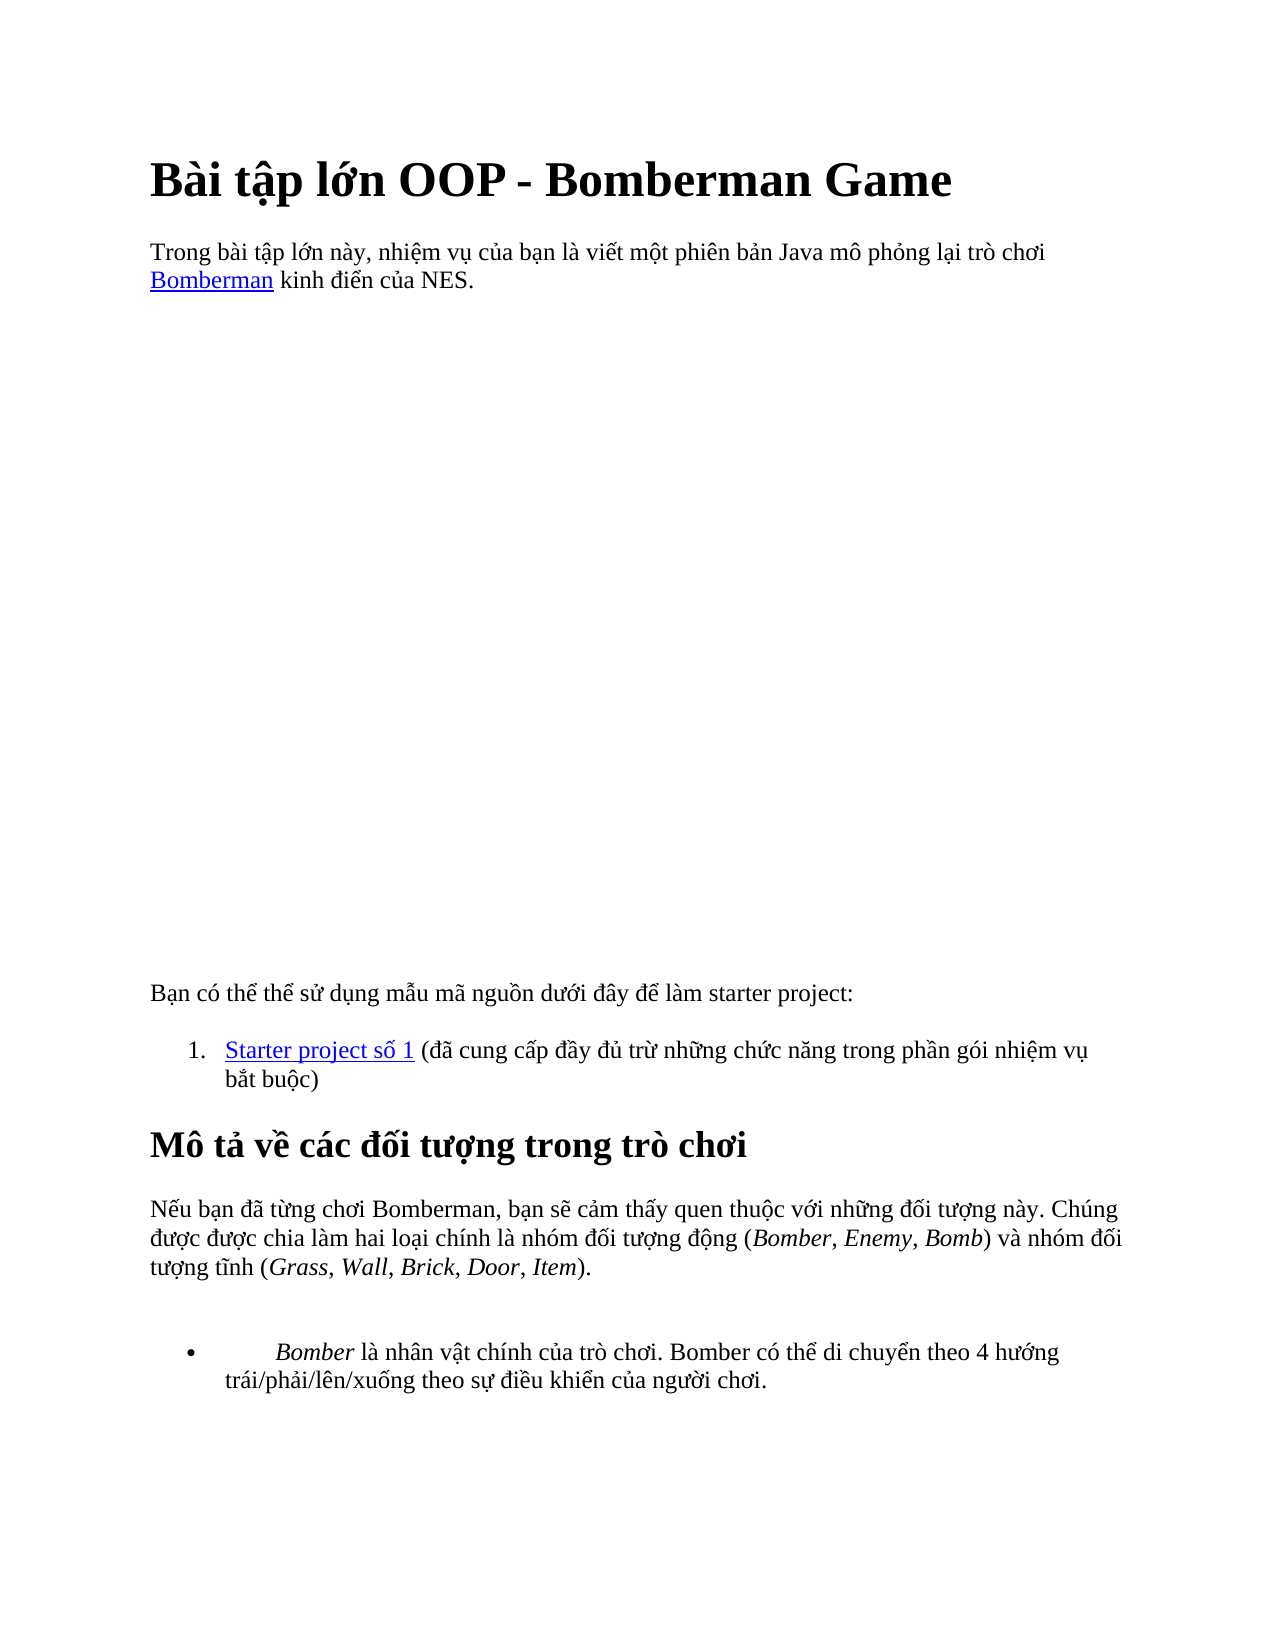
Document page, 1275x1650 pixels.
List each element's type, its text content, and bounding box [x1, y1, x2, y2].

text Mô tả về các đối tượng trong trò chơi [150, 1122, 1125, 1165]
text Bạn có thể thể sử dụng mẫu mã nguồn dưới đây để làm starter project: [150, 978, 1125, 1006]
text Trong bài tập lớn này, nhiệm vụ của bạn là viết một phiên bản Java mô phỏng lại trò chơi Bomberman kinh điển của NES. [150, 237, 1125, 294]
text Bài tập lớn OOP - Bomberman Game [150, 150, 1125, 207]
text Nếu bạn đã từng chơi Bomberman, bạn sẽ cảm thấy quen thuộc với những đối tượng này. Chúng được được chia làm hai loại chính là nhóm đối tượng động (Bomber, Enemy, Bomb) và nhóm đối tượng tĩnh (Grass, Wall, Brick, Door, Item). [150, 1194, 1125, 1281]
list Starter project số 1 (đã cung cấp đầy đủ trừ những chức năng trong phần gói nhiệm vụ bắt buộc) [187, 1036, 1125, 1093]
list Bomber là nhân vật chính của trò chơi. Bomber có thể di chuyển theo 4 hướng trái/phải/lên/xuống theo sự điều khiển của người chơi. [187, 1310, 1125, 1394]
